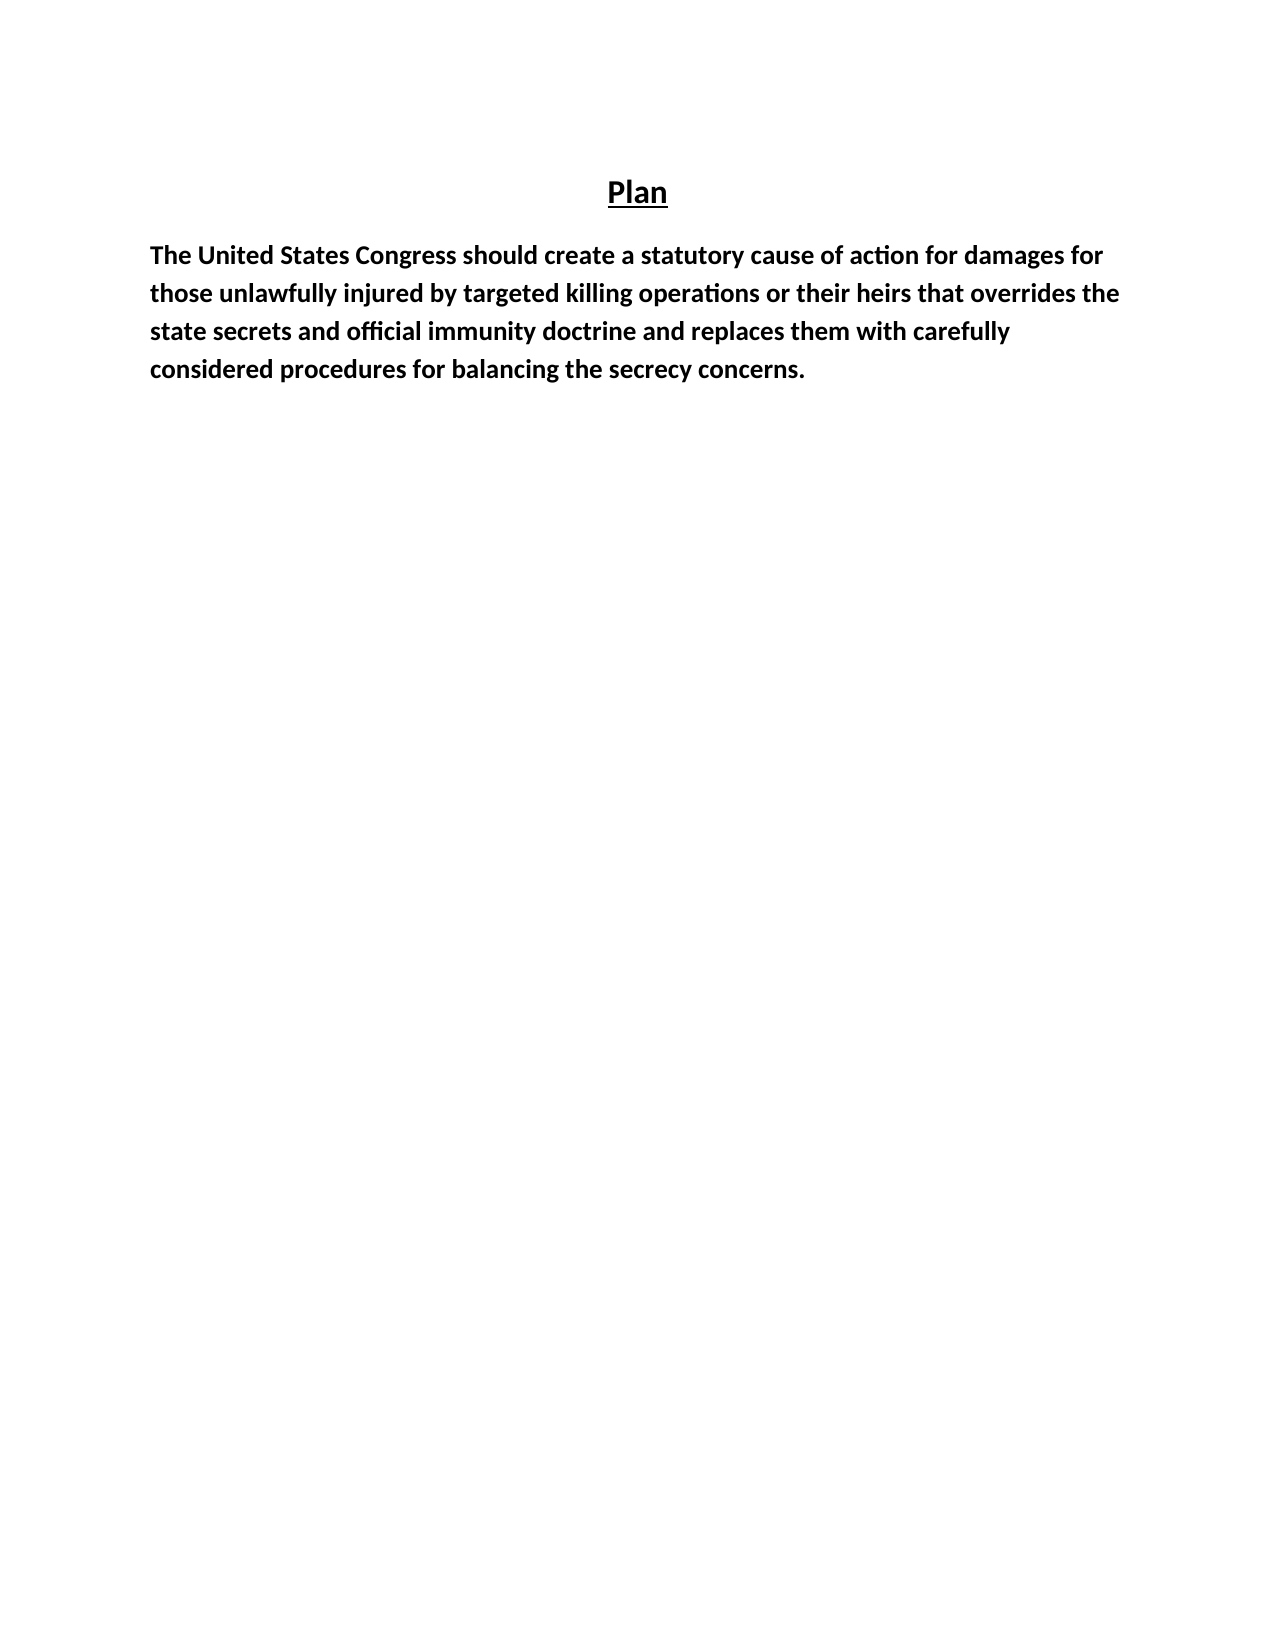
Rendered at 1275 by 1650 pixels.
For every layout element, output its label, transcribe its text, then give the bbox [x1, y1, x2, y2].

subtitle Plan [150, 171, 1125, 212]
subtitle The United States Congress should create a statutory cause of action for damages for those unlawfully injured by targeted killing operations or their heirs that overrides the state secrets and official immunity doctrine and replaces them with carefully considered procedures for balancing the secrecy concerns. [150, 238, 1125, 385]
